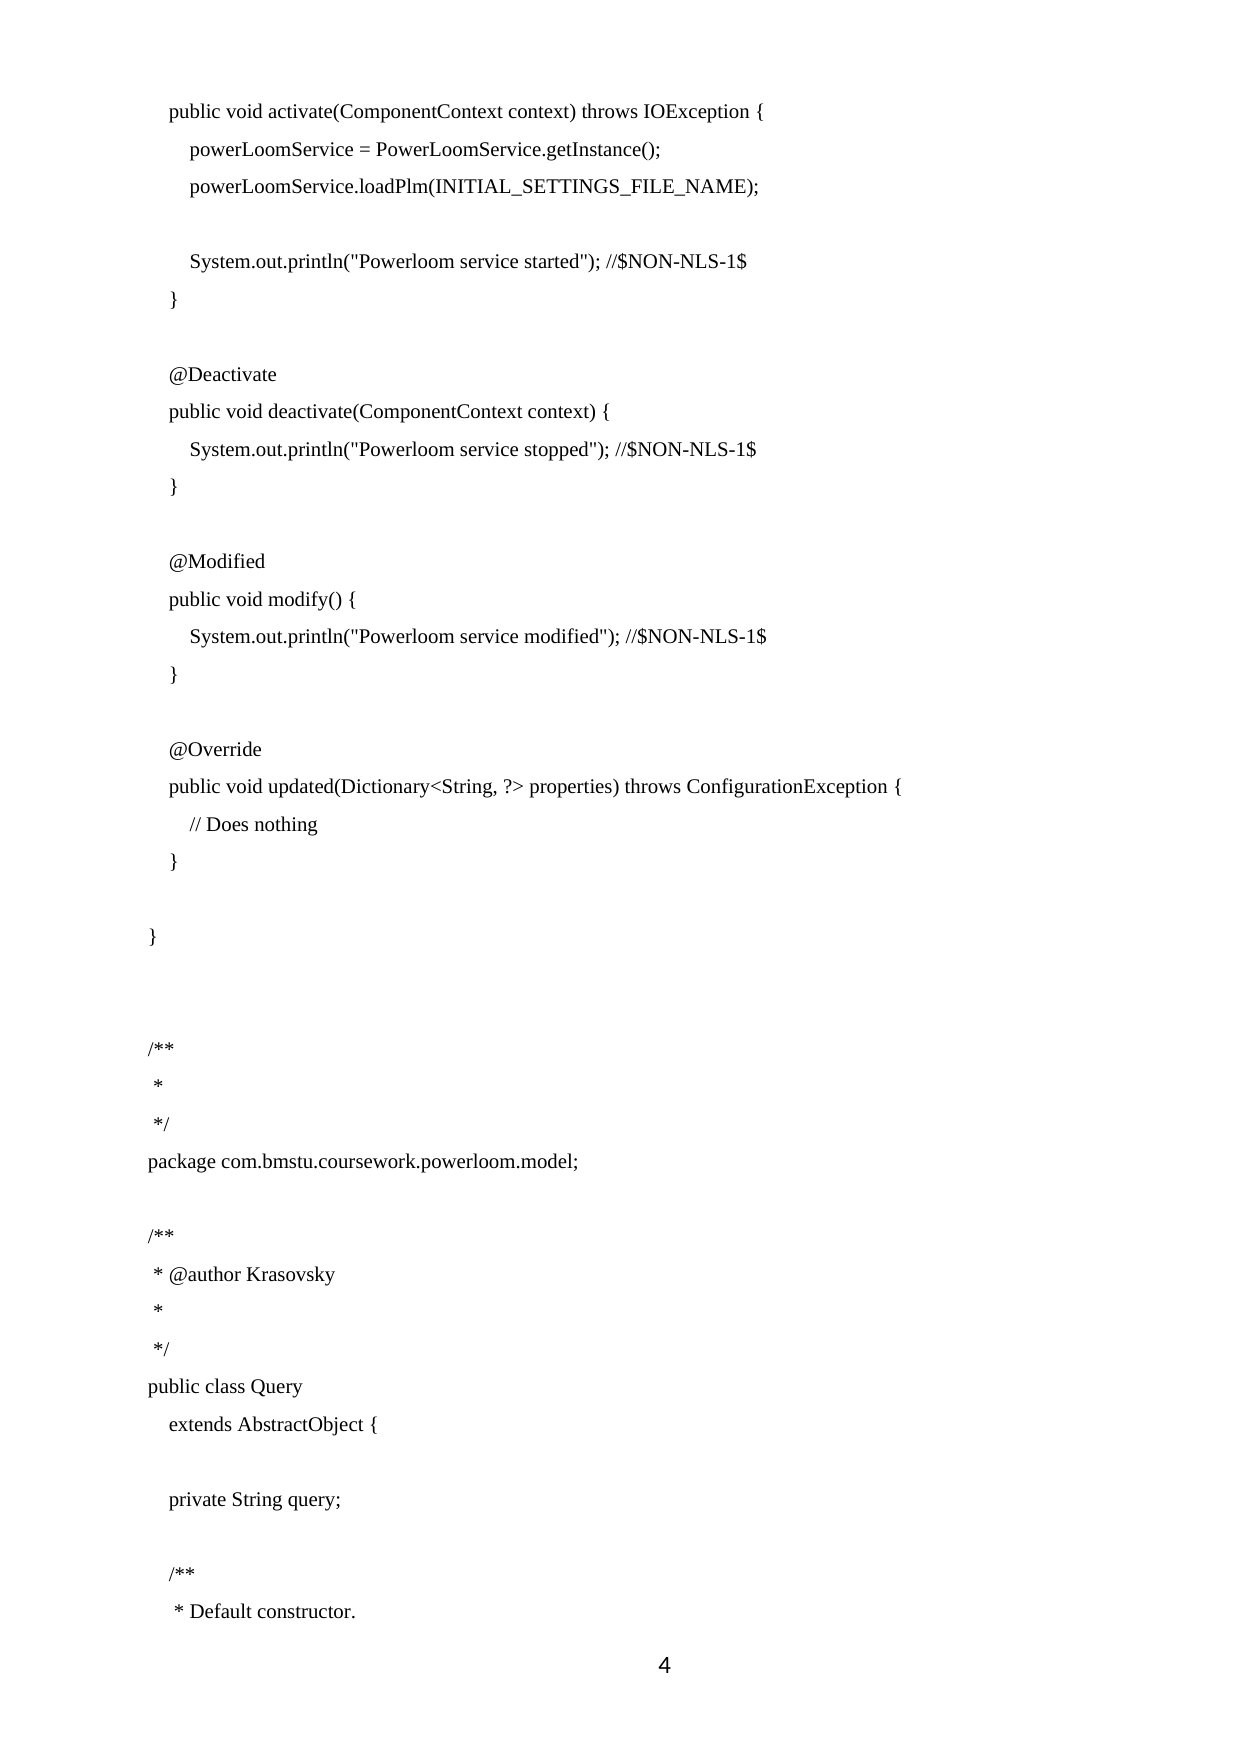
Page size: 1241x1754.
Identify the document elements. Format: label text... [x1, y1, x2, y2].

text */ [148, 1101, 1181, 1139]
text public void activate(ComponentContext context) throws IOException { [148, 89, 1181, 126]
text public void updated(Dictionary<String, ?> properties) throws ConfigurationException { [148, 764, 1181, 801]
text * Default constructor. [148, 1589, 1181, 1626]
text } [148, 464, 1181, 501]
text @Override [148, 726, 1181, 764]
text @Deactivate [148, 351, 1181, 389]
text } [148, 276, 1181, 314]
text * [148, 1289, 1181, 1326]
text powerLoomService = PowerLoomService.getInstance(); [148, 126, 1181, 164]
text * [148, 1064, 1181, 1101]
text */ [148, 1326, 1181, 1364]
text * @author Krasovsky [148, 1251, 1181, 1289]
text public class Query [148, 1364, 1181, 1401]
text } [148, 914, 1181, 951]
text } [148, 651, 1181, 689]
text public void modify() { [148, 576, 1181, 614]
text /** [148, 1214, 1181, 1251]
text // Does nothing [148, 801, 1181, 839]
text @Modified [148, 539, 1181, 576]
text public void deactivate(ComponentContext context) { [148, 389, 1181, 426]
text /** [148, 1551, 1181, 1589]
text private String query; [148, 1476, 1181, 1514]
text System.out.println("Powerloom service modified"); //$NON-NLS-1$ [148, 614, 1181, 651]
text } [148, 839, 1181, 876]
text package com.bmstu.coursework.powerloom.model; [148, 1139, 1181, 1176]
text extends AbstractObject { [148, 1401, 1181, 1439]
text powerLoomService.loadPlm(INITIAL_SETTINGS_FILE_NAME); [148, 164, 1181, 201]
text /** [148, 1026, 1181, 1064]
text System.out.println("Powerloom service started"); //$NON-NLS-1$ [148, 239, 1181, 276]
text System.out.println("Powerloom service stopped"); //$NON-NLS-1$ [148, 426, 1181, 464]
